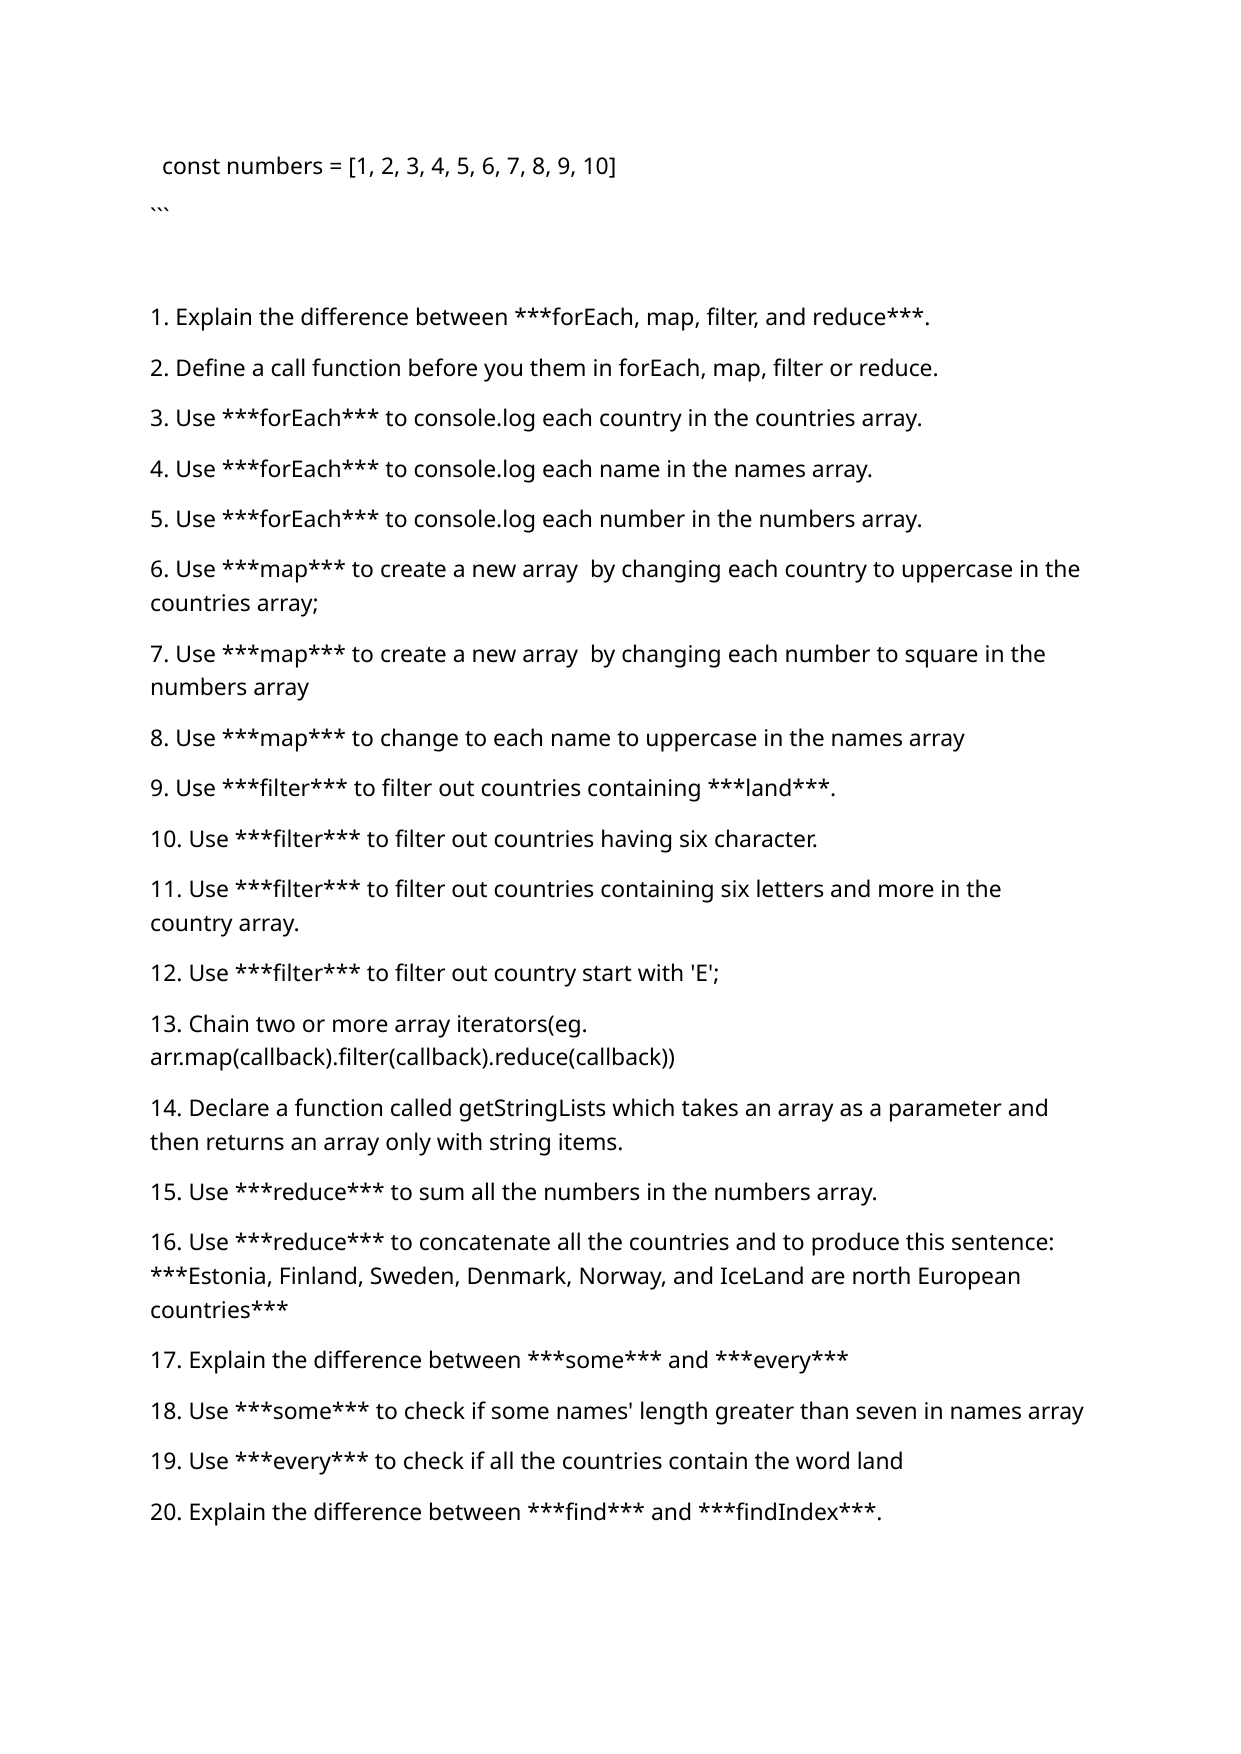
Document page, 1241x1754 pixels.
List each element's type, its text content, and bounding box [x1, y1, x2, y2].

text 6. Use ***map*** to create a new array by changing each country to uppercase in the countries array; [150, 553, 1090, 618]
text 18. Use ***some*** to check if some names' length greater than seven in names array [150, 1394, 1090, 1426]
text 1. Explain the difference between ***forEach, map, filter, and reduce***. [150, 301, 1090, 332]
text ``` [150, 200, 1090, 232]
text const numbers = [1, 2, 3, 4, 5, 6, 7, 8, 9, 10] [150, 150, 1090, 181]
text 7. Use ***map*** to create a new array by changing each number to square in the numbers array [150, 637, 1090, 702]
text 9. Use ***filter*** to filter out countries containing ***land***. [150, 772, 1090, 803]
text 8. Use ***map*** to change to each name to uppercase in the names array [150, 722, 1090, 753]
text 16. Use ***reduce*** to concatenate all the countries and to produce this sentence: ***Estonia, Finland, Sweden, Denmark, Norway, and IceLand are north European countries*** [150, 1226, 1090, 1325]
text 2. Define a call function before you them in forEach, map, filter or reduce. [150, 352, 1090, 383]
text 15. Use ***reduce*** to sum all the numbers in the numbers array. [150, 1176, 1090, 1207]
text 13. Chain two or more array iterators(eg. arr.map(callback).filter(callback).reduce(callback)) [150, 1007, 1090, 1072]
text 10. Use ***filter*** to filter out countries having six character. [150, 822, 1090, 854]
text 4. Use ***forEach*** to console.log each name in the names array. [150, 452, 1090, 484]
text 17. Explain the difference between ***some*** and ***every*** [150, 1344, 1090, 1375]
text 19. Use ***every*** to check if all the countries contain the word land [150, 1445, 1090, 1476]
text 20. Explain the difference between ***find*** and ***findIndex***. [150, 1495, 1090, 1527]
text 5. Use ***forEach*** to console.log each number in the numbers array. [150, 503, 1090, 534]
text 12. Use ***filter*** to filter out country start with 'E'; [150, 957, 1090, 988]
text 14. Declare a function called getStringLists which takes an array as a parameter and then returns an array only with string items. [150, 1092, 1090, 1157]
text 3. Use ***forEach*** to console.log each country in the countries array. [150, 402, 1090, 433]
text 11. Use ***filter*** to filter out countries containing six letters and more in the country array. [150, 873, 1090, 938]
